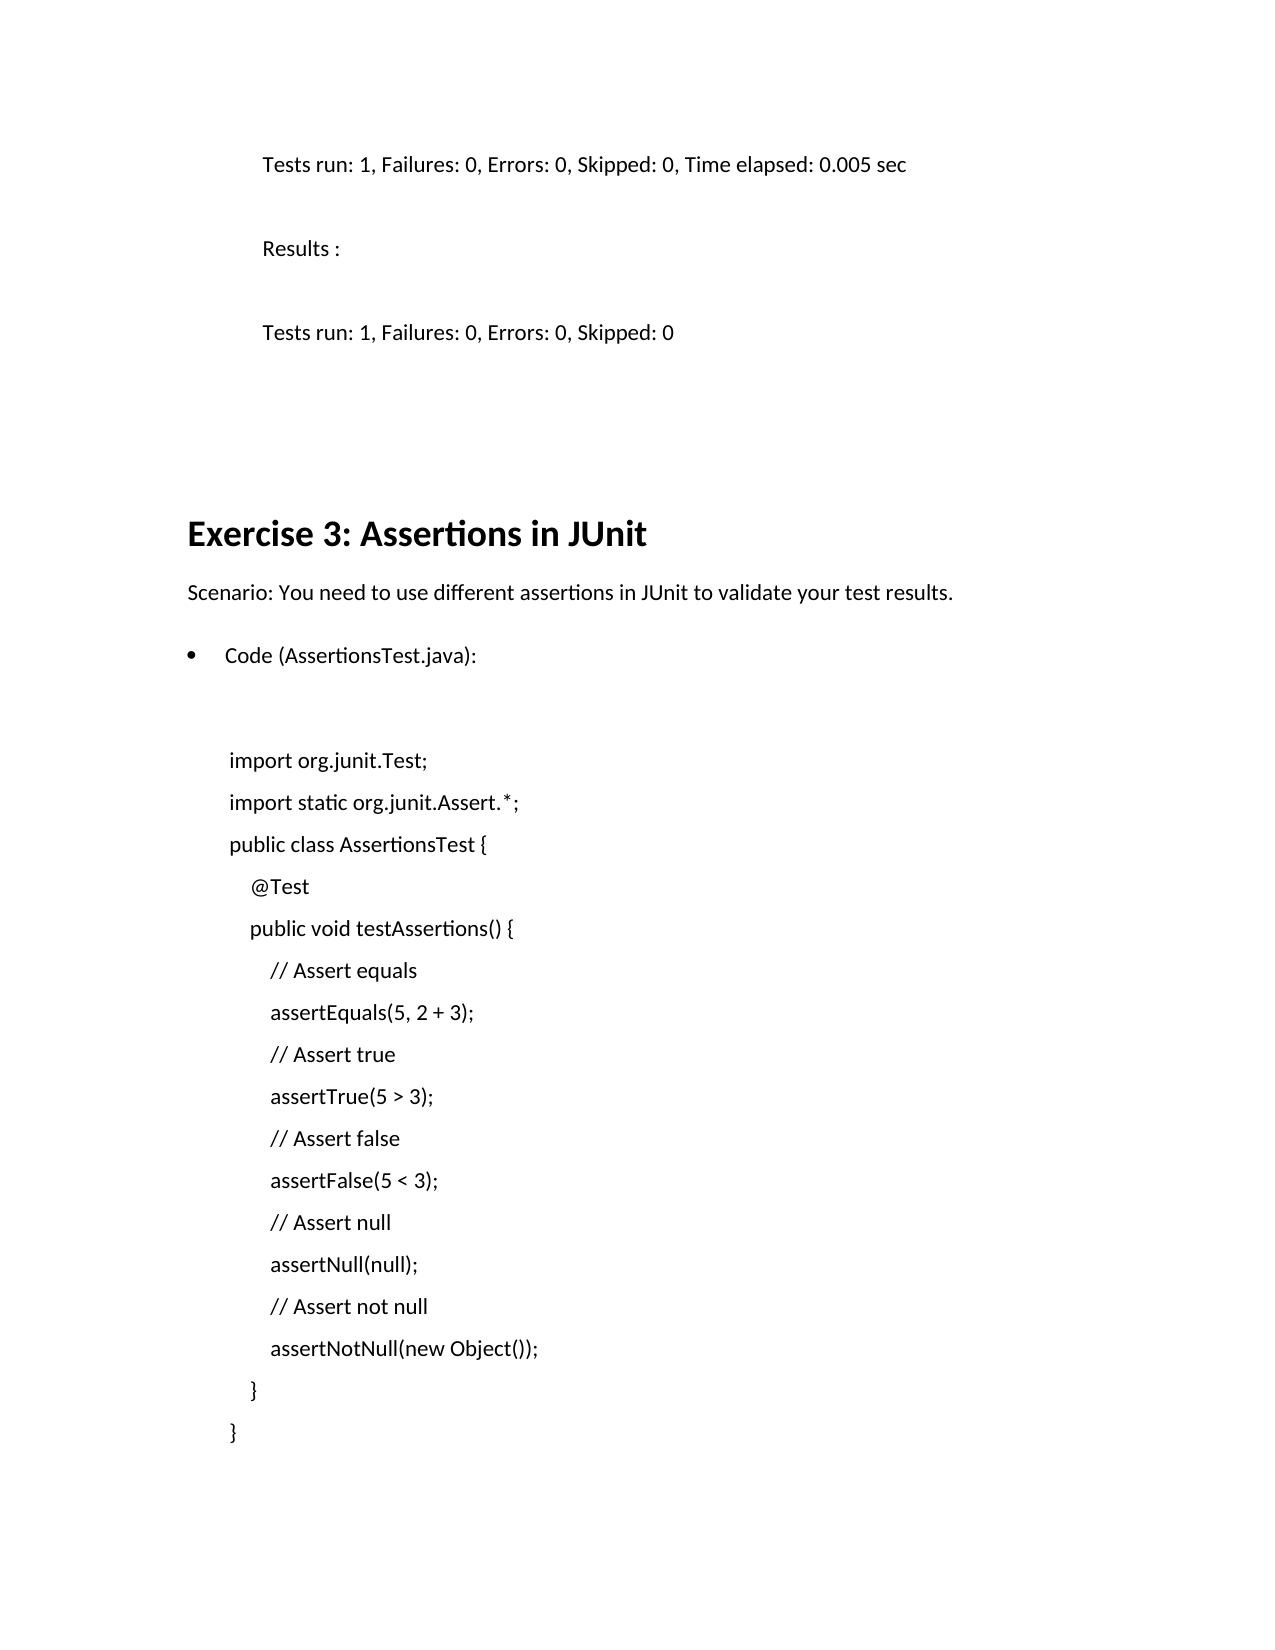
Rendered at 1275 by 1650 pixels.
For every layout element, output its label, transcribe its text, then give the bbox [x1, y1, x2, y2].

list Tests run: 1, Failures: 0, Errors: 0, Skipped: 0, Time elapsed: 0.005 sec [187, 150, 1087, 178]
text Scenario: You need to use different assertions in JUnit to validate your test results. [187, 578, 1087, 606]
list Tests run: 1, Failures: 0, Errors: 0, Skipped: 0 [187, 318, 1087, 346]
text import org.junit.Test; import static org.junit.Assert.*; public class AssertionsTest { @Test public void testAssertions() { // Assert equals assertEquals(5, 2 + 3); // Assert true assertTrue(5 > 3); // Assert false assertFalse(5 < 3); // Assert null assertNull(null); // Assert not null assertNotNull(new Object()); } } [229, 704, 1087, 1485]
subtitle Exercise 3: Assertions in JUnit [187, 510, 1087, 556]
list Code (AssertionsTest.java): [187, 641, 1087, 669]
list Results : [187, 234, 1087, 262]
